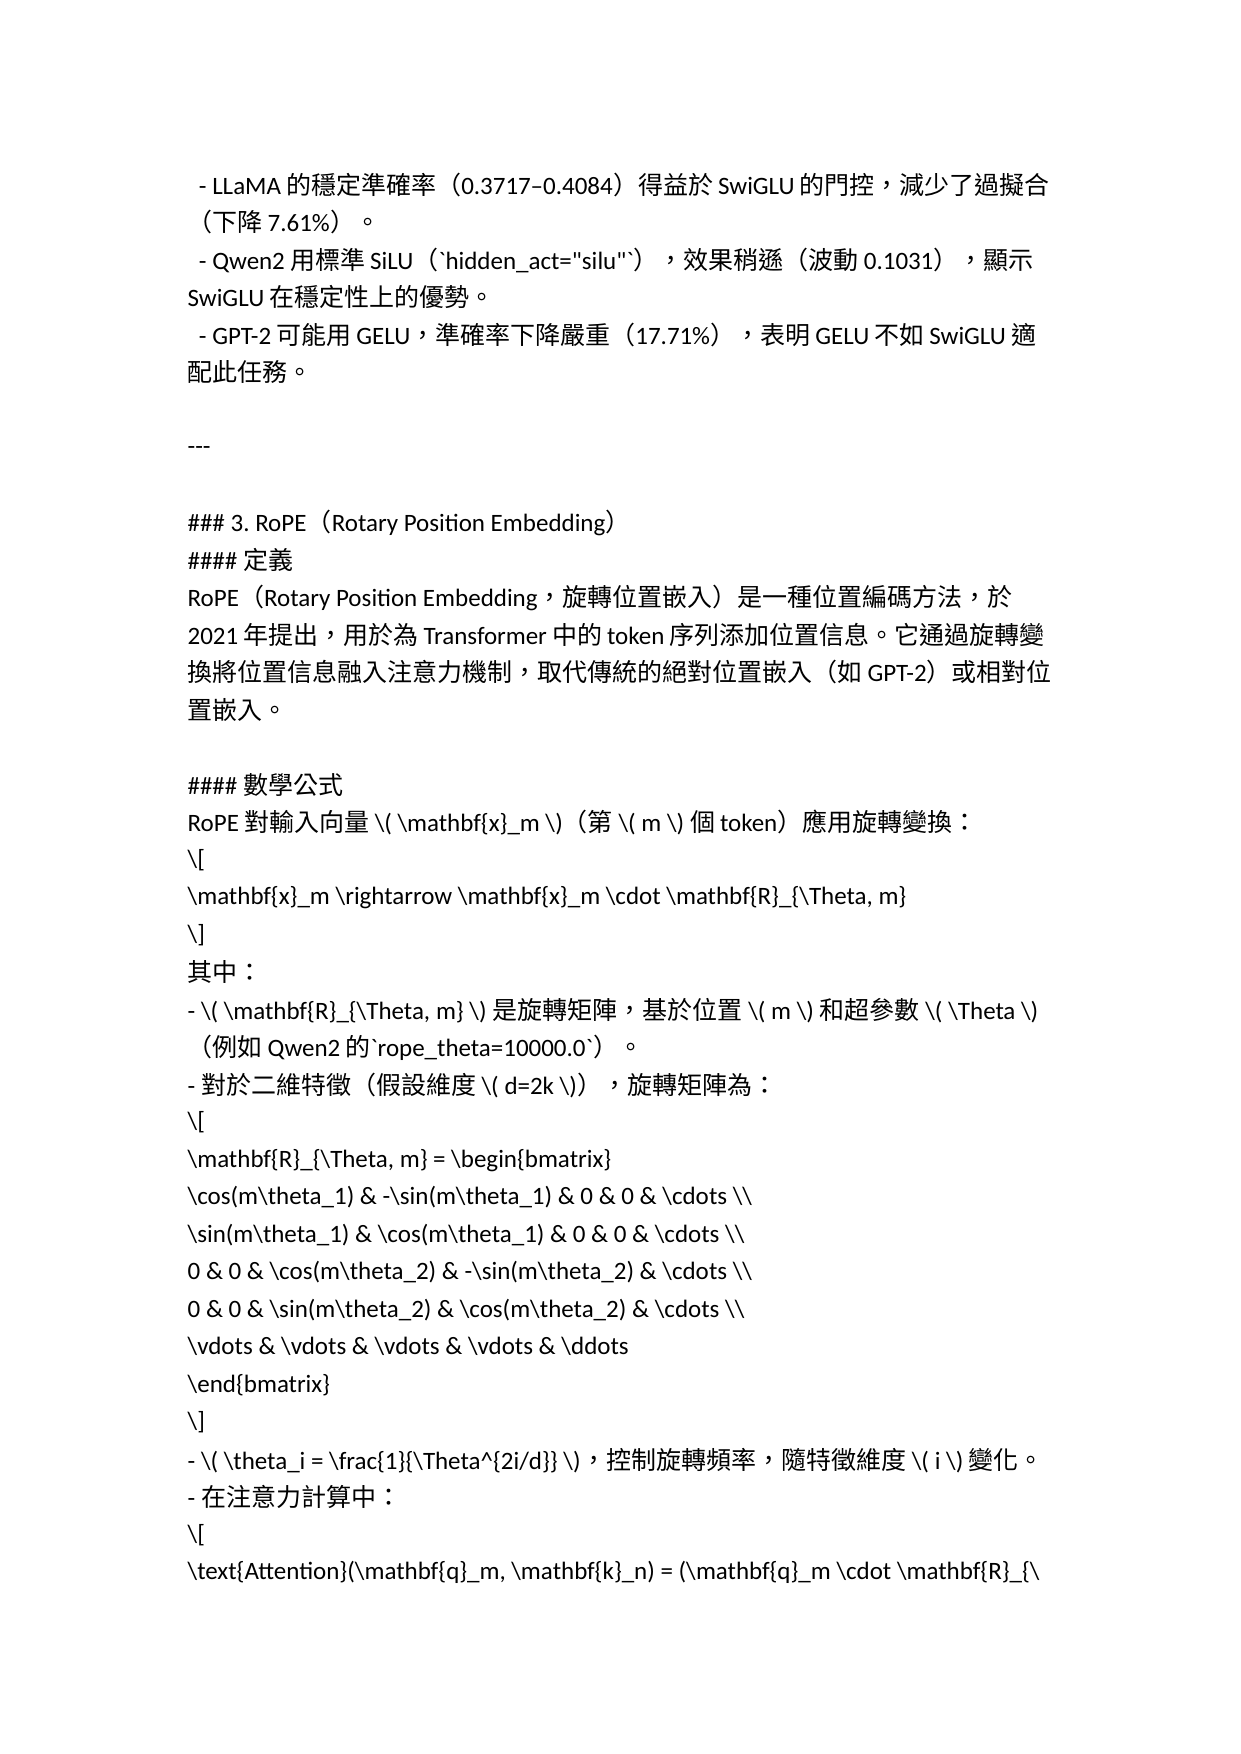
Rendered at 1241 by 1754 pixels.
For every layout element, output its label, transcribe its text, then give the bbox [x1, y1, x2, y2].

text 0 & 0 & \sin(m\theta_2) & \cos(m\theta_2) & \cdots \\ [187, 1289, 1053, 1327]
text RoPE（Rotary Position Embedding，旋轉位置嵌入）是一種位置編碼方法，於2021年提出，用於為Transformer中的token序列添加位置信息。它通過旋轉變換將位置信息融入注意力機制，取代傳統的絕對位置嵌入（如GPT-2）或相對位置嵌入。 [187, 577, 1053, 727]
text \mathbf{x}_m \rightarrow \mathbf{x}_m \cdot \mathbf{R}_{\Theta, m} [187, 877, 1053, 914]
text \vdots & \vdots & \vdots & \vdots & \ddots [187, 1327, 1053, 1364]
text RoPE對輸入向量 \( \mathbf{x}_m \)（第 \( m \) 個token）應用旋轉變換： [187, 802, 1053, 839]
text \[ [187, 1514, 1053, 1552]
text ### 3. RoPE（Rotary Position Embedding） [187, 502, 1053, 539]
text \] [187, 1402, 1053, 1439]
text \] [187, 914, 1053, 952]
text 0 & 0 & \cos(m\theta_2) & -\sin(m\theta_2) & \cdots \\ [187, 1252, 1053, 1289]
text \cos(m\theta_1) & -\sin(m\theta_1) & 0 & 0 & \cdots \\ [187, 1177, 1053, 1214]
text - LLaMA的穩定準確率（0.3717–0.4084）得益於SwiGLU的門控，減少了過擬合（下降7.61%）。 [187, 164, 1053, 239]
text #### 定義 [187, 539, 1053, 577]
text 其中： [187, 952, 1053, 989]
text - 在注意力計算中： [187, 1477, 1053, 1514]
text \mathbf{R}_{\Theta, m} = \begin{bmatrix} [187, 1139, 1053, 1177]
text \[ [187, 839, 1053, 877]
text \[ [187, 1102, 1053, 1139]
text \sin(m\theta_1) & \cos(m\theta_1) & 0 & 0 & \cdots \\ [187, 1214, 1053, 1252]
text \end{bmatrix} [187, 1364, 1053, 1402]
text \text{Attention}(\mathbf{q}_m, \mathbf{k}_n) = (\mathbf{q}_m \cdot \mathbf{R}_{\Theta, m}) \cdot (\mathbf{k}_n \cdot \mathbf{R}_{\Theta, n})^T [187, 1552, 1053, 1589]
text - \( \theta_i = \frac{1}{\Theta^{2i/d}} \)，控制旋轉頻率，隨特徵維度 \( i \) 變化。 [187, 1439, 1053, 1477]
text --- [187, 427, 1053, 464]
text - 對於二維特徵（假設維度 \( d=2k \)），旋轉矩陣為： [187, 1064, 1053, 1102]
text - \( \mathbf{R}_{\Theta, m} \) 是旋轉矩陣，基於位置 \( m \) 和超參數 \( \Theta \)（例如Qwen2的`rope_theta=10000.0`）。 [187, 989, 1053, 1064]
text #### 數學公式 [187, 764, 1053, 802]
text - GPT-2可能用GELU，準確率下降嚴重（17.71%），表明GELU不如SwiGLU適配此任務。 [187, 314, 1053, 389]
text - Qwen2用標準SiLU（`hidden_act="silu"`），效果稍遜（波動0.1031），顯示SwiGLU在穩定性上的優勢。 [187, 239, 1053, 314]
